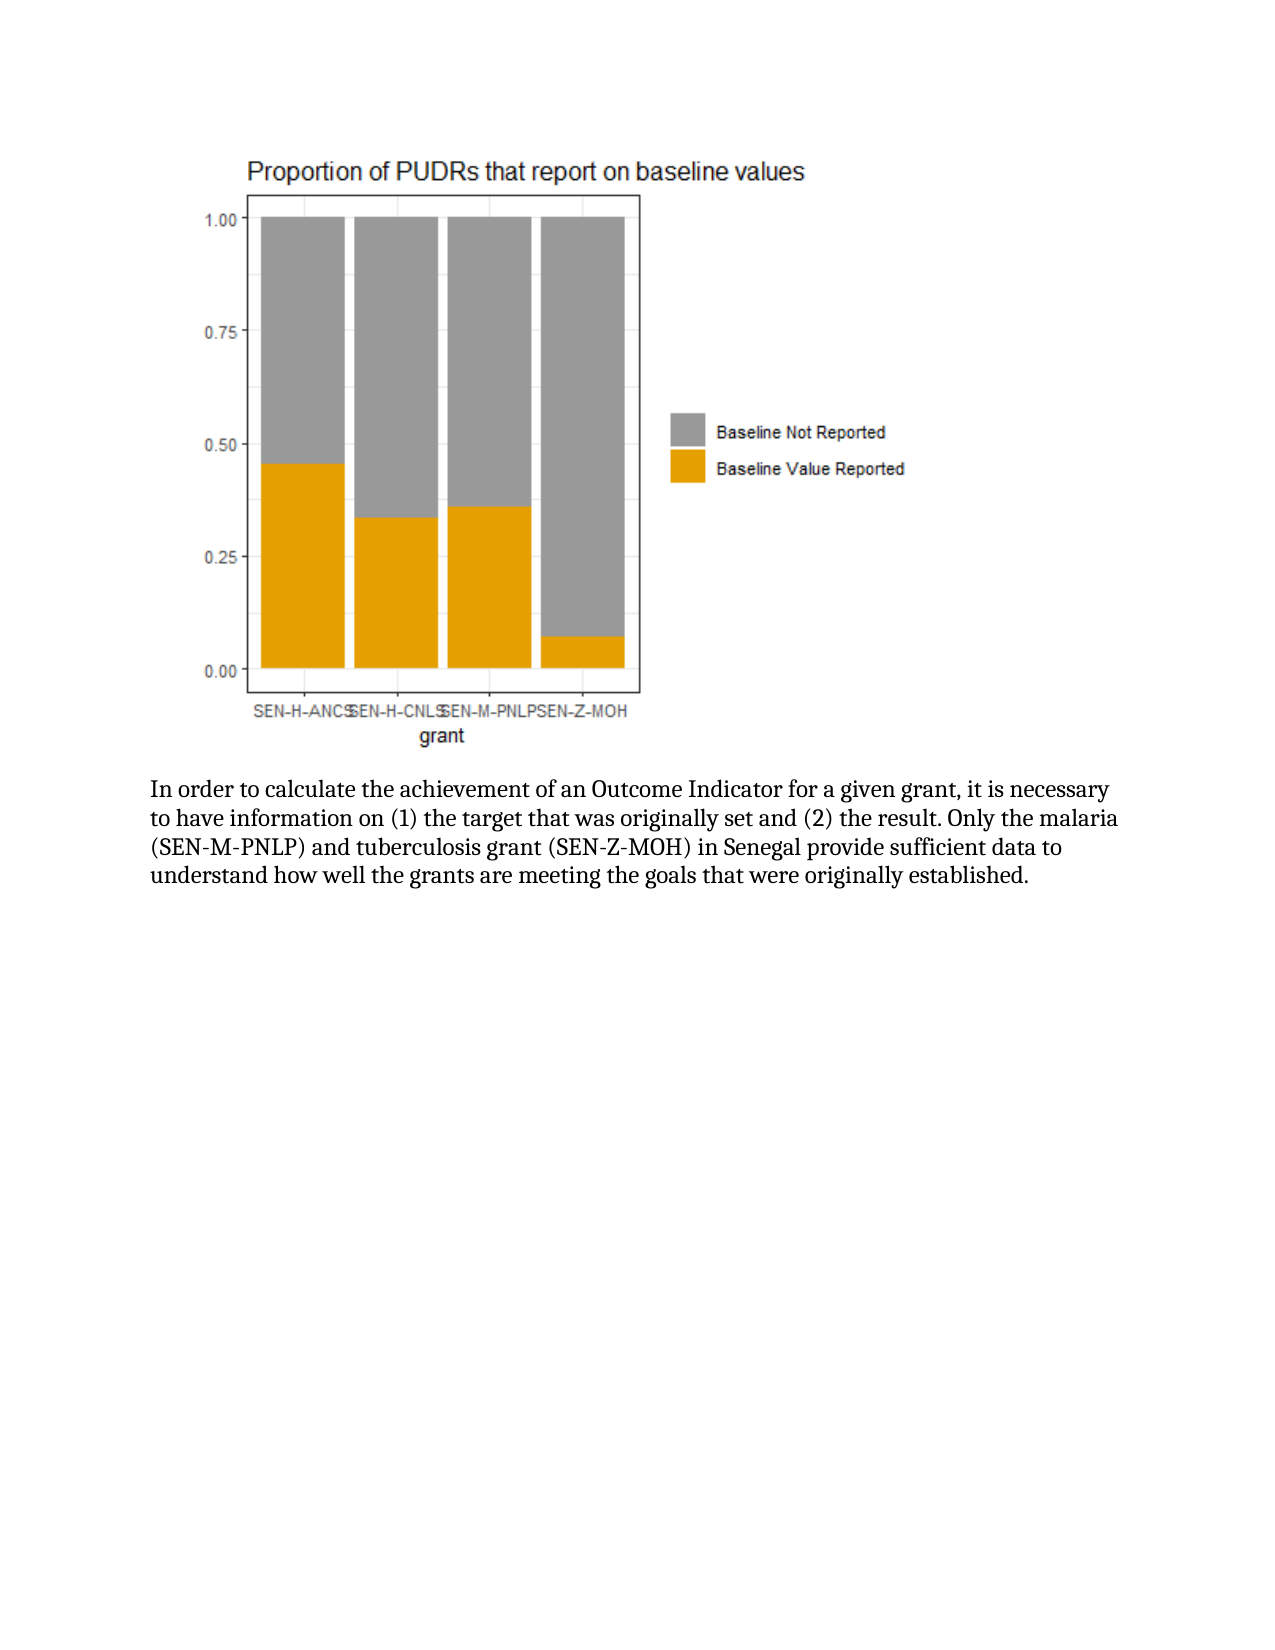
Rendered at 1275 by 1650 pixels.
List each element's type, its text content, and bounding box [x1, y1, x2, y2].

picture [168, 150, 927, 757]
text In order to calculate the achievement of an Outcome Indicator for a given grant, it is necessary to have information on (1) the target that was originally set and (2) the result. Only the malaria (SEN-M-PNLP) and tuberculosis grant (SEN-Z-MOH) in Senegal provide sufficient data to understand how well the grants are meeting the goals that were originally established. [150, 775, 1125, 890]
